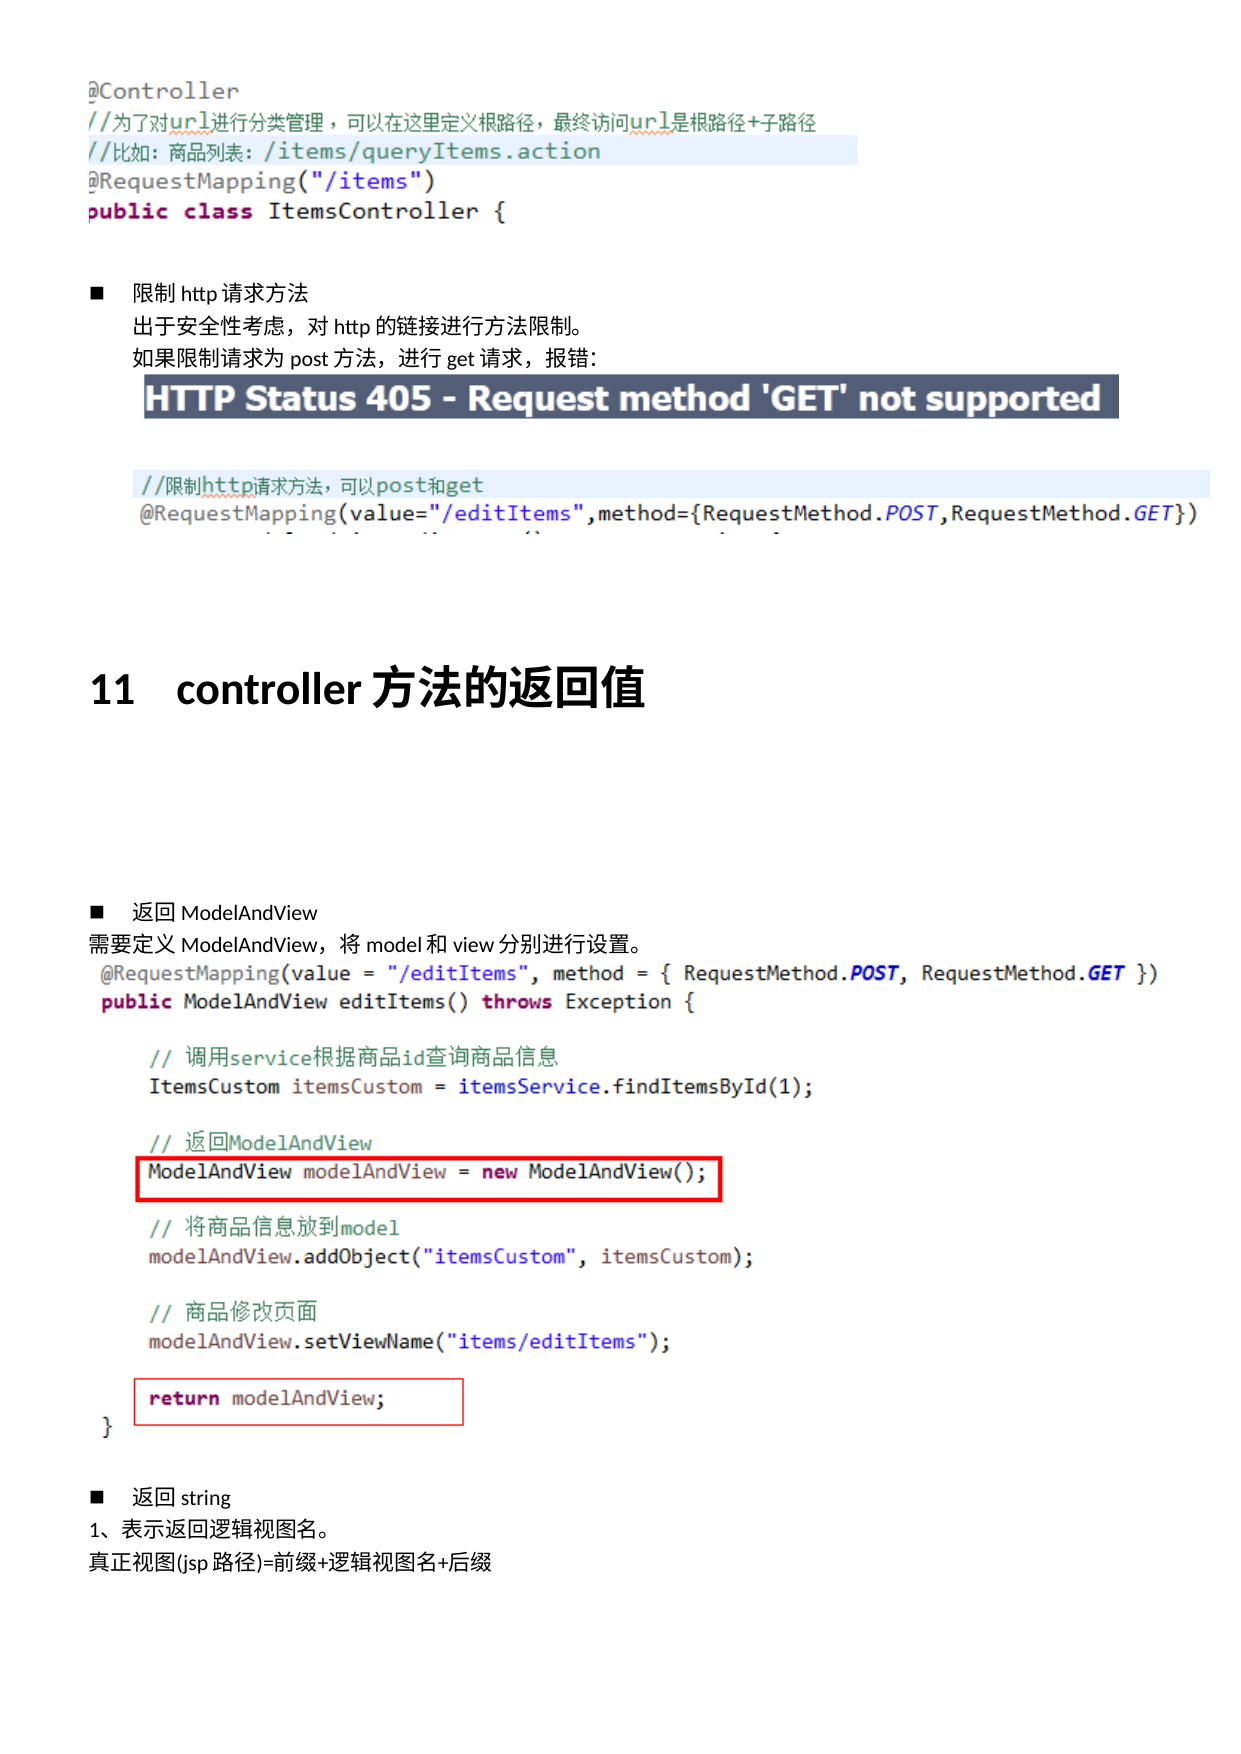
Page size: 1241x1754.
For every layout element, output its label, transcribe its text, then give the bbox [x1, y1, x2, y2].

picture [132, 373, 1119, 441]
picture [88, 80, 858, 252]
picture [132, 470, 1211, 534]
list 返回string [89, 1479, 1167, 1512]
list 返回ModelAndView [89, 894, 1167, 927]
subtitle controller方法的返回值 [89, 636, 1167, 734]
text 1、表示返回逻辑视图名。 [89, 1512, 1167, 1544]
text 真正视图(jsp路径)=前缀+逻辑视图名+后缀 [89, 1544, 1167, 1577]
list 出于安全性考虑，对http的链接进行方法限制。 [132, 308, 1167, 341]
list 如果限制请求为post方法，进行get请求，报错： [132, 341, 1167, 373]
text 需要定义ModelAndView，将model和view分别进行设置。 [89, 927, 1167, 959]
list 限制http请求方法 [89, 276, 1167, 308]
picture [88, 959, 1167, 1438]
